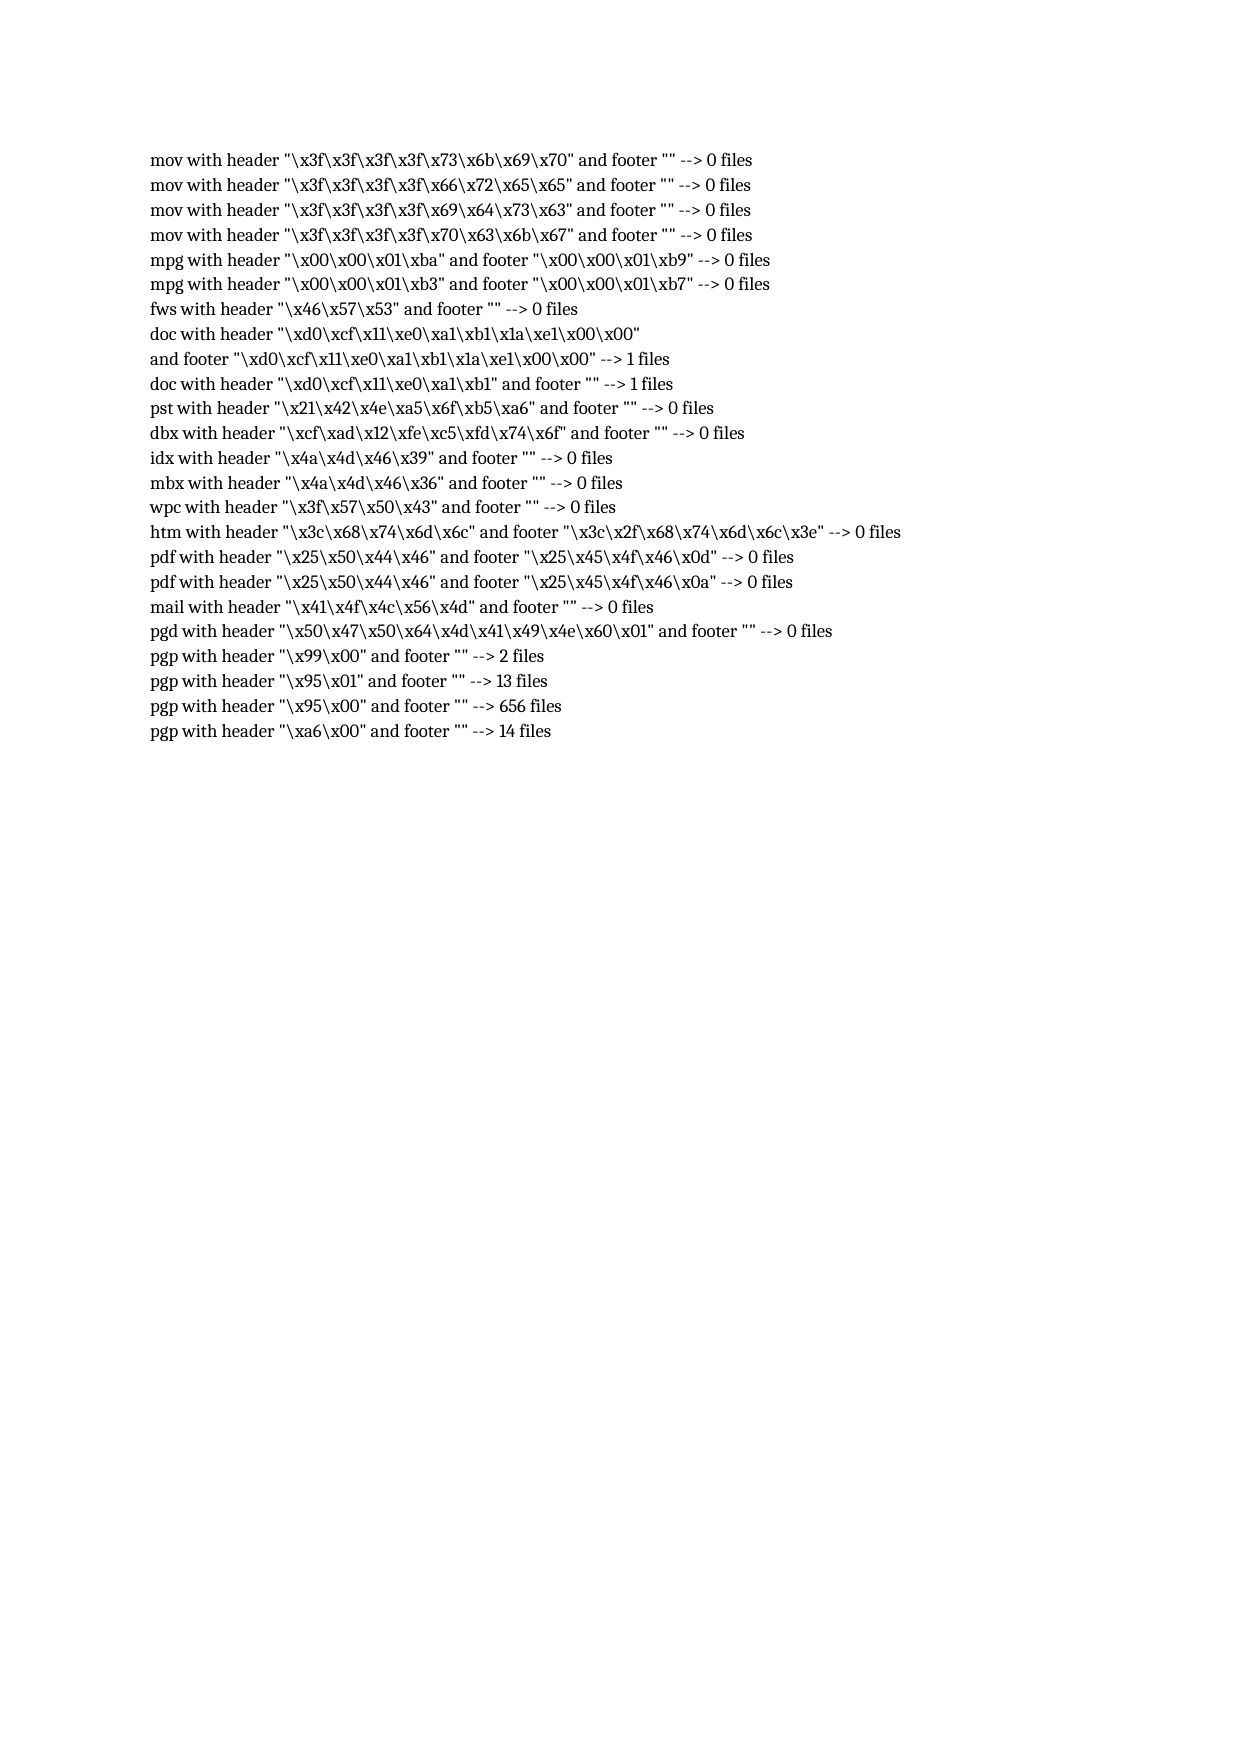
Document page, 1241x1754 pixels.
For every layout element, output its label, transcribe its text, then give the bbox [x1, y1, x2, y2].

text fws with header "\x46\x57\x53" and footer "" --> 0 files [150, 299, 1165, 320]
text pdf with header "\x25\x50\x44\x46" and footer "\x25\x45\x4f\x46\x0a" --> 0 files [150, 571, 1165, 593]
text pgp with header "\x95\x01" and footer "" --> 13 files [150, 671, 1165, 692]
text pgp with header "\x95\x00" and footer "" --> 656 files [150, 695, 1165, 717]
text pgd with header "\x50\x47\x50\x64\x4d\x41\x49\x4e\x60\x01" and footer "" --> 0 files [150, 621, 1165, 643]
text wpc with header "\x3f\x57\x50\x43" and footer "" --> 0 files [150, 497, 1165, 519]
text dbx with header "\xcf\xad\x12\xfe\xc5\xfd\x74\x6f" and footer "" --> 0 files [150, 423, 1165, 444]
text pdf with header "\x25\x50\x44\x46" and footer "\x25\x45\x4f\x46\x0d" --> 0 files [150, 547, 1165, 568]
text mpg with header "\x00\x00\x01\xba" and footer "\x00\x00\x01\xb9" --> 0 files [150, 249, 1165, 271]
text htm with header "\x3c\x68\x74\x6d\x6c" and footer "\x3c\x2f\x68\x74\x6d\x6c\x3e" --> 0 files [150, 522, 1165, 543]
text idx with header "\x4a\x4d\x46\x39" and footer "" --> 0 files [150, 447, 1165, 469]
text pgp with header "\x99\x00" and footer "" --> 2 files [150, 646, 1165, 667]
text and footer "\xd0\xcf\x11\xe0\xa1\xb1\x1a\xe1\x00\x00" --> 1 files [150, 348, 1165, 370]
text doc with header "\xd0\xcf\x11\xe0\xa1\xb1\x1a\xe1\x00\x00" [150, 323, 1165, 345]
text mov with header "\x3f\x3f\x3f\x3f\x69\x64\x73\x63" and footer "" --> 0 files [150, 199, 1165, 221]
text pst with header "\x21\x42\x4e\xa5\x6f\xb5\xa6" and footer "" --> 0 files [150, 398, 1165, 419]
text mov with header "\x3f\x3f\x3f\x3f\x73\x6b\x69\x70" and footer "" --> 0 files [150, 150, 1165, 172]
text mov with header "\x3f\x3f\x3f\x3f\x70\x63\x6b\x67" and footer "" --> 0 files [150, 224, 1165, 246]
text pgp with header "\xa6\x00" and footer "" --> 14 files [150, 720, 1165, 742]
text mpg with header "\x00\x00\x01\xb3" and footer "\x00\x00\x01\xb7" --> 0 files [150, 274, 1165, 296]
text mbx with header "\x4a\x4d\x46\x36" and footer "" --> 0 files [150, 472, 1165, 494]
text mov with header "\x3f\x3f\x3f\x3f\x66\x72\x65\x65" and footer "" --> 0 files [150, 175, 1165, 196]
text mail with header "\x41\x4f\x4c\x56\x4d" and footer "" --> 0 files [150, 596, 1165, 618]
text doc with header "\xd0\xcf\x11\xe0\xa1\xb1" and footer "" --> 1 files [150, 373, 1165, 395]
